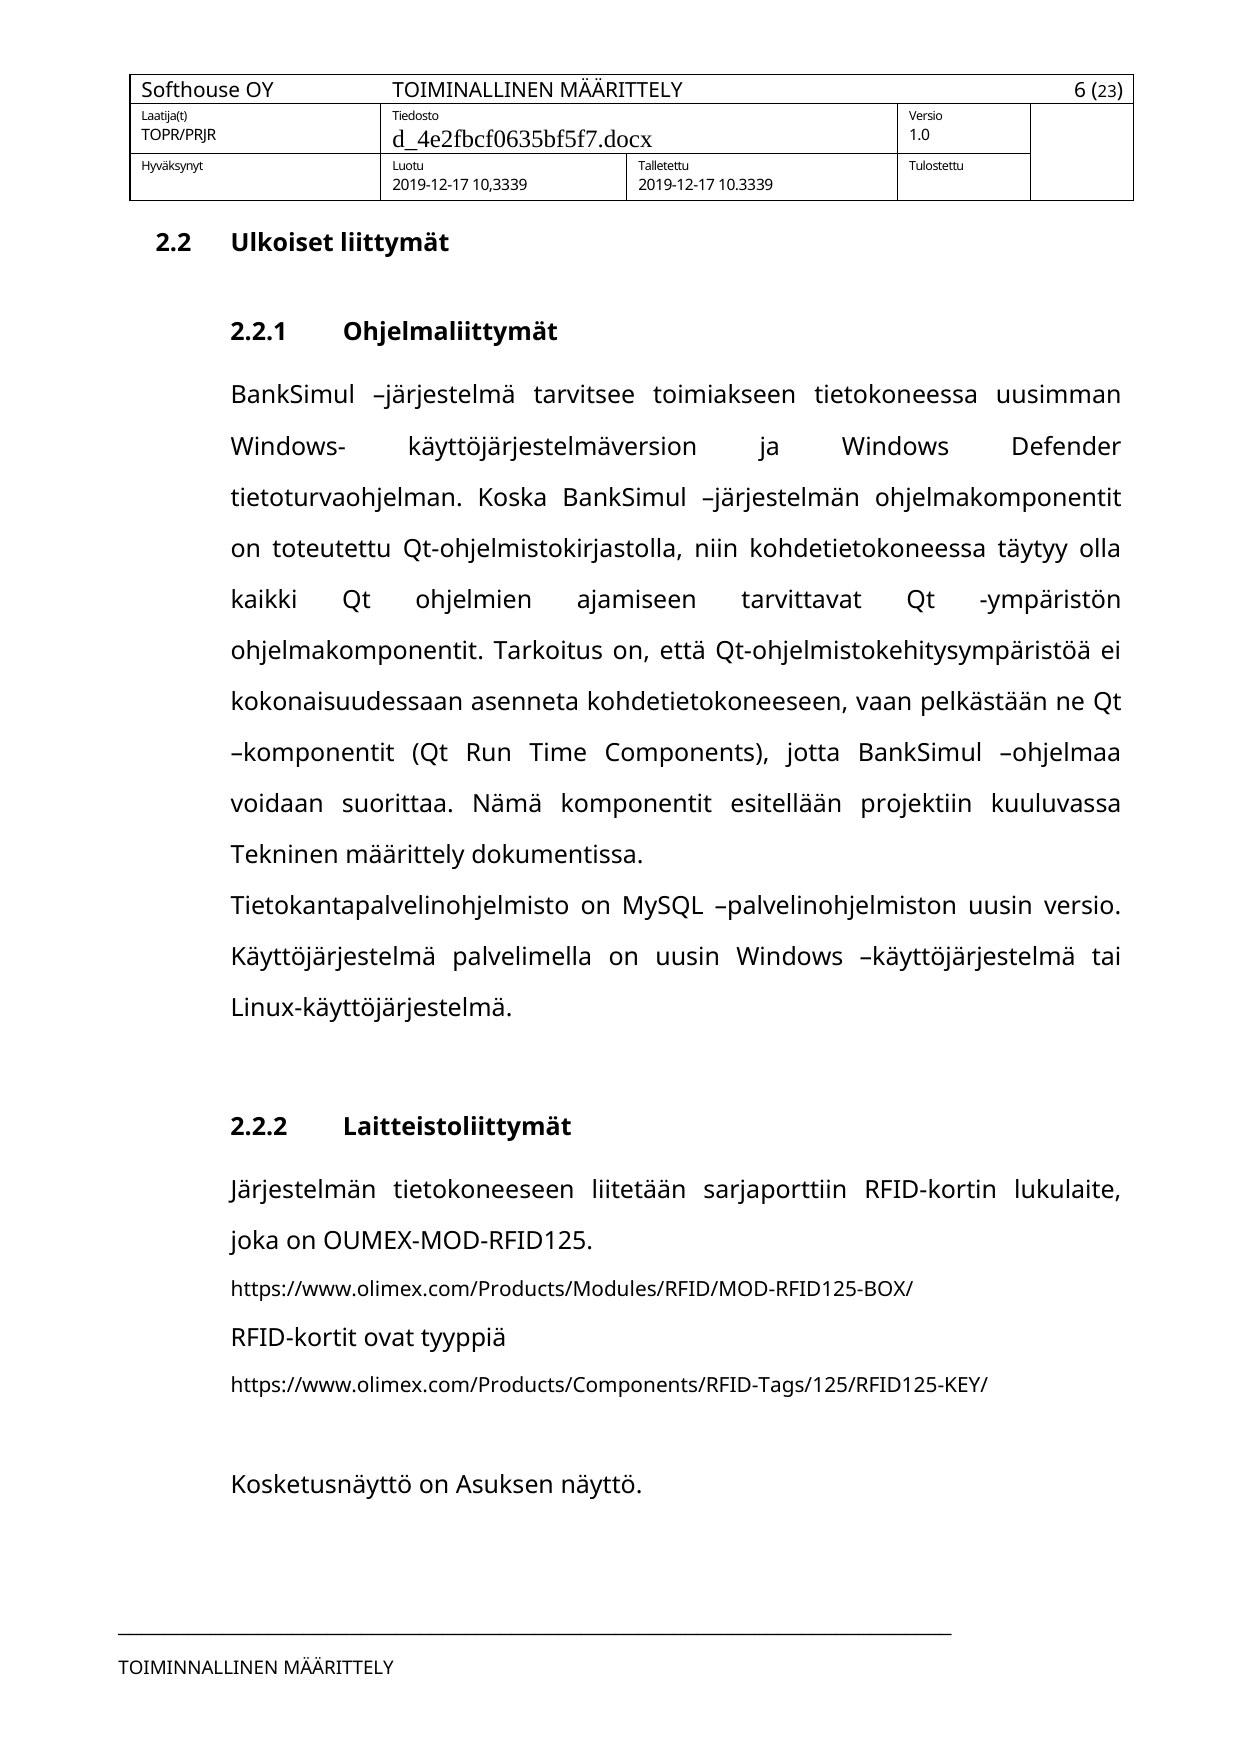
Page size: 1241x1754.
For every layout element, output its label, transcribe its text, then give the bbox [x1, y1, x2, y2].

text RFID-kortit ovat tyyppiä [230, 1319, 1122, 1353]
text BankSimul –järjestelmä tarvitsee toimiakseen tietokoneessa uusimman Windows- käyttöjärjestelmäversion ja Windows Defender tietoturvaohjelman. Koska BankSimul –järjestelmän ohjelmakomponentit on toteutettu Qt-ohjelmistokirjastolla, niin kohdetietokoneessa täytyy olla kaikki Qt ohjelmien ajamiseen tarvittavat Qt -ympäristön ohjelmakomponentit. Tarkoitus on, että Qt-ohjelmistokehitysympäristöä ei kokonaisuudessaan asenneta kohdetietokoneeseen, vaan pelkästään ne Qt –komponentit (Qt Run Time Components), jotta BankSimul –ohjelmaa voidaan suorittaa. Nämä komponentit esitellään projektiin kuuluvassa Tekninen määrittely dokumentissa. [230, 377, 1122, 871]
text https://www.olimex.com/Products/Modules/RFID/MOD-RFID125-BOX/ [230, 1274, 1122, 1302]
text https://www.olimex.com/Products/Components/RFID-Tags/125/RFID125-KEY/ Kosketusnäyttö on Asuksen näyttö. [230, 1370, 1122, 1501]
subtitle Ulkoiset liittymät [155, 225, 1122, 259]
subtitle Laitteistoliittymät [230, 1108, 1122, 1142]
subtitle Ohjelmaliittymät [230, 314, 1122, 348]
text Tietokantapalvelinohjelmisto on MySQL –palvelinohjelmiston uusin versio. Käyttöjärjestelmä palvelimella on uusin Windows –käyttöjärjestelmä tai Linux-käyttöjärjestelmä. [230, 888, 1122, 1024]
text Järjestelmän tietokoneeseen liitetään sarjaporttiin RFID-kortin lukulaite, joka on OUMEX-MOD-RFID125. [230, 1172, 1122, 1257]
